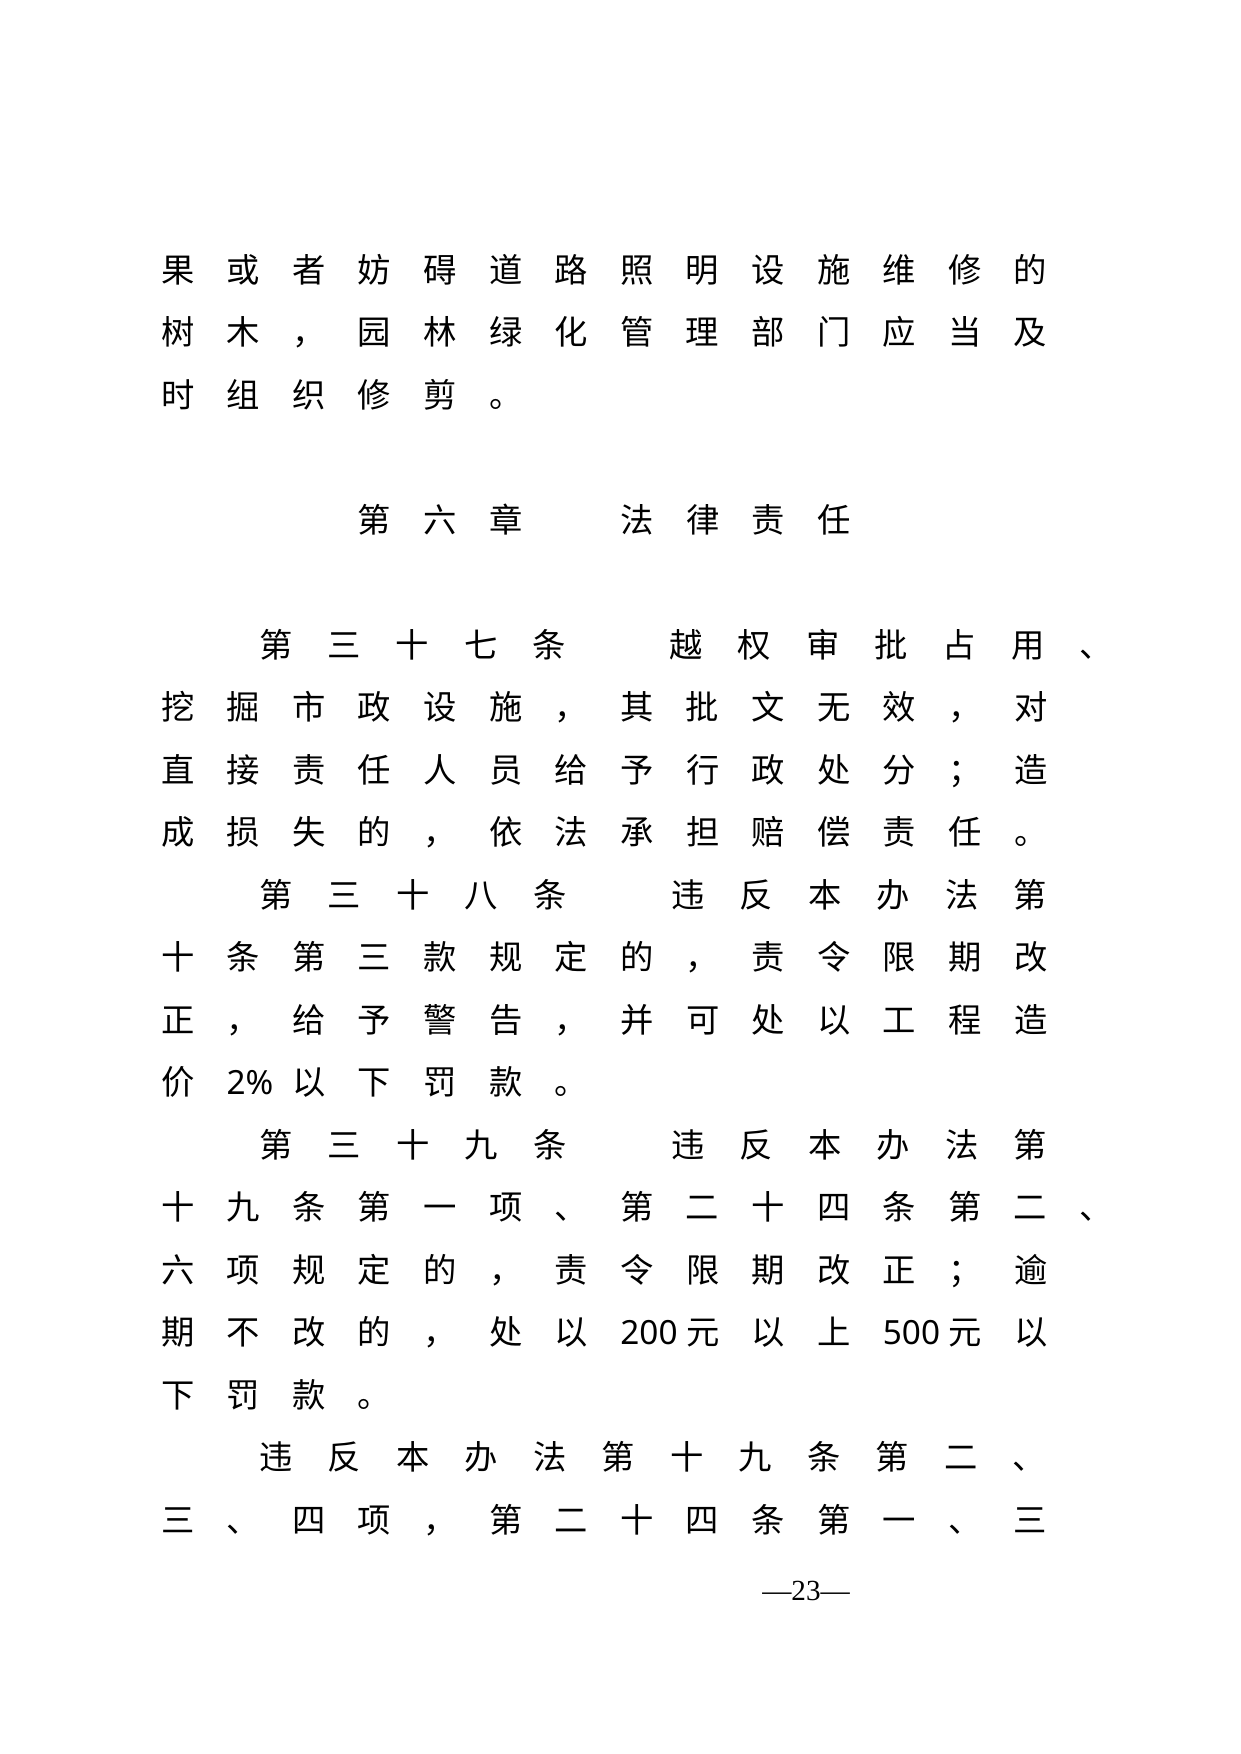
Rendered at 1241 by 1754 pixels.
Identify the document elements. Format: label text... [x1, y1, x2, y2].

text 第三十九条 违反本办法第十九条第一项、第二十四条第二、六项规定的，责令限期改正；逾期不改的，处以200元以上500元以下罚款。 [161, 1111, 1079, 1424]
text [161, 236, 1079, 424]
text 第三十七条 越权审批占用、挖掘市政设施，其批文无效，对直接责任人员给予行政处分；造成损失的，依法承担赔偿责任。 [161, 611, 1079, 861]
text 第六章 法律责任 [161, 486, 1079, 549]
text 第三十八条 违反本办法第十条第三款规定的，责令限期改正，给予警告，并可处以工程造价2%以下罚款。 [161, 861, 1079, 1111]
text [161, 1424, 1079, 1549]
